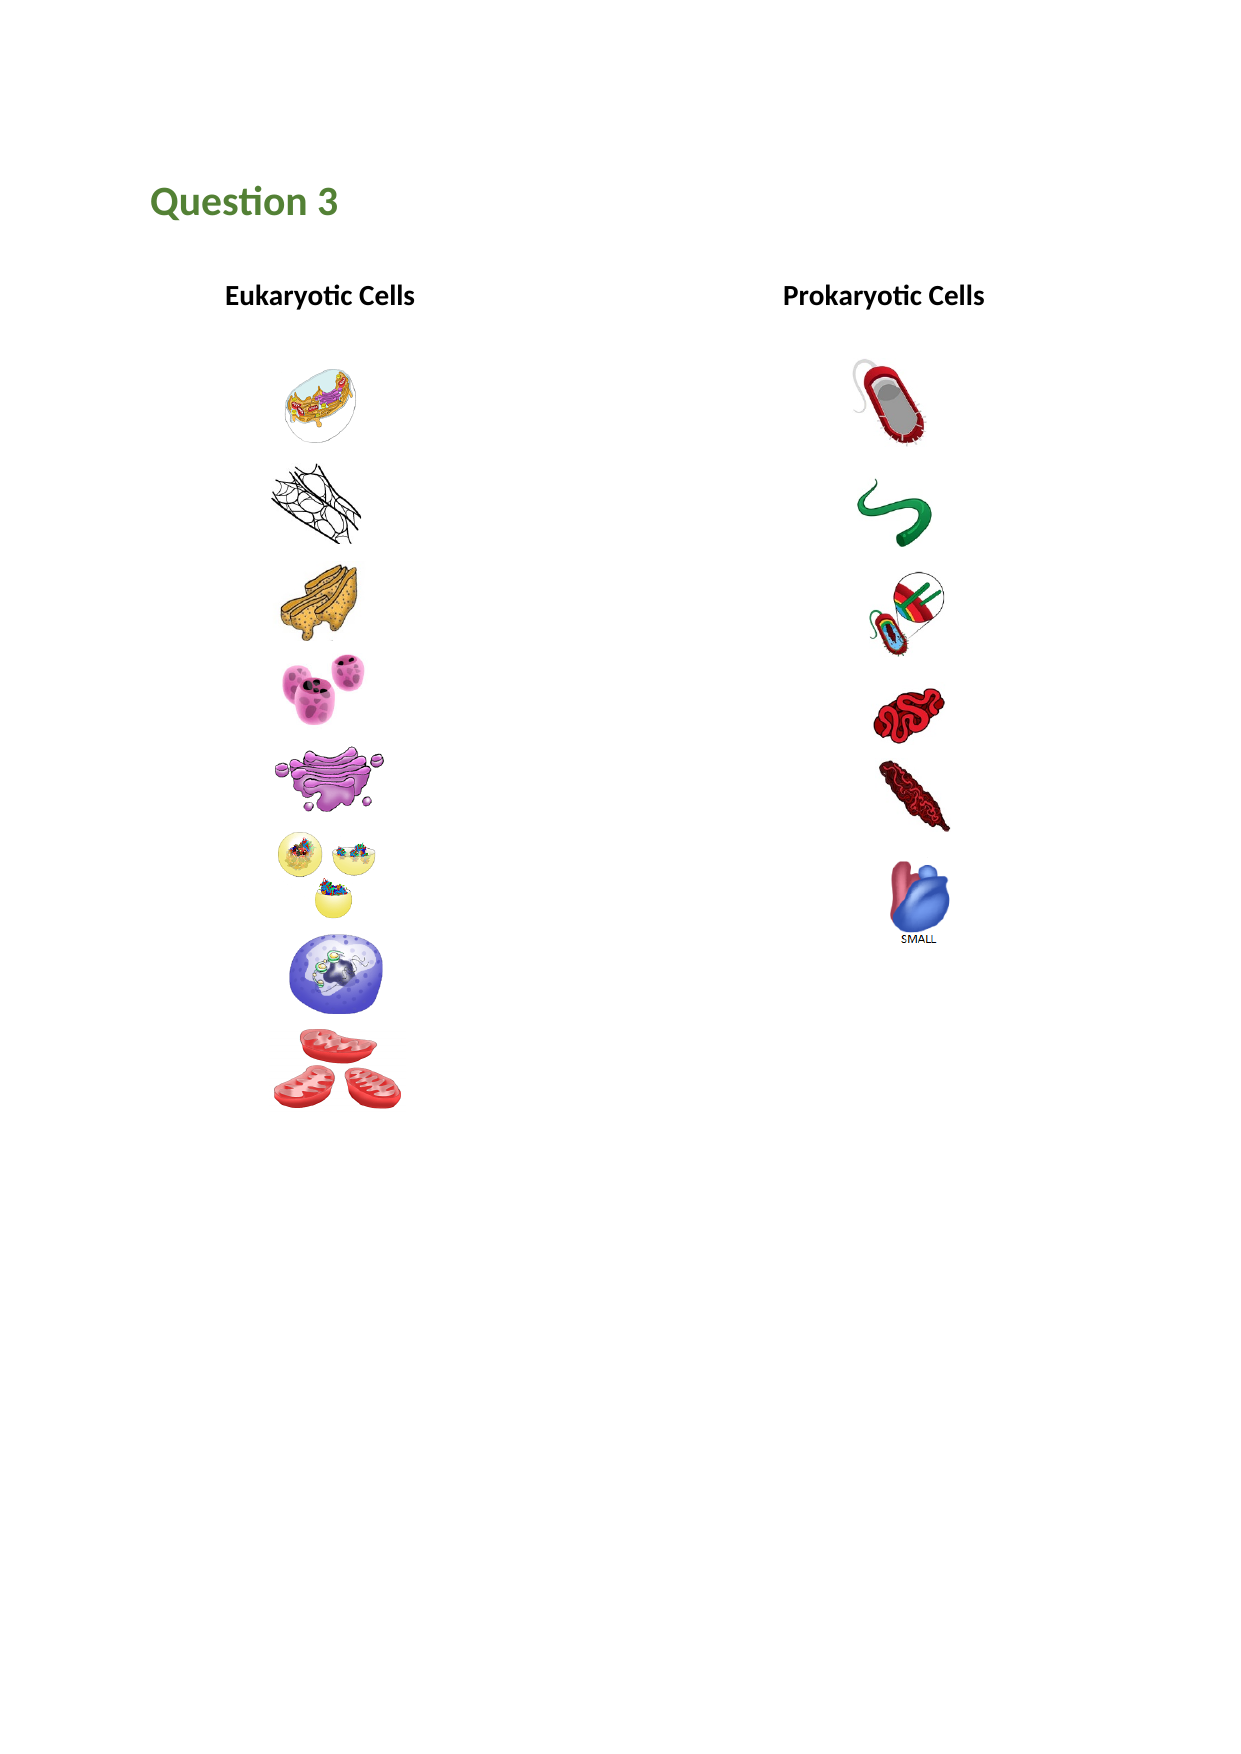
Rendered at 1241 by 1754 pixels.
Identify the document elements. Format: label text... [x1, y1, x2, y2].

text Eukaryotic Cells Prokaryotic Cells [150, 277, 1090, 312]
picture [280, 365, 361, 446]
picture [848, 855, 995, 946]
subtitle Question 3 [150, 175, 1090, 226]
picture [857, 477, 933, 547]
picture [272, 741, 385, 818]
picture [868, 571, 945, 657]
picture [869, 682, 946, 745]
picture [276, 831, 377, 920]
picture [271, 463, 362, 544]
picture [851, 358, 928, 447]
picture [268, 1025, 406, 1112]
picture [272, 561, 368, 641]
picture [276, 648, 371, 731]
picture [285, 930, 387, 1018]
picture [875, 758, 951, 832]
